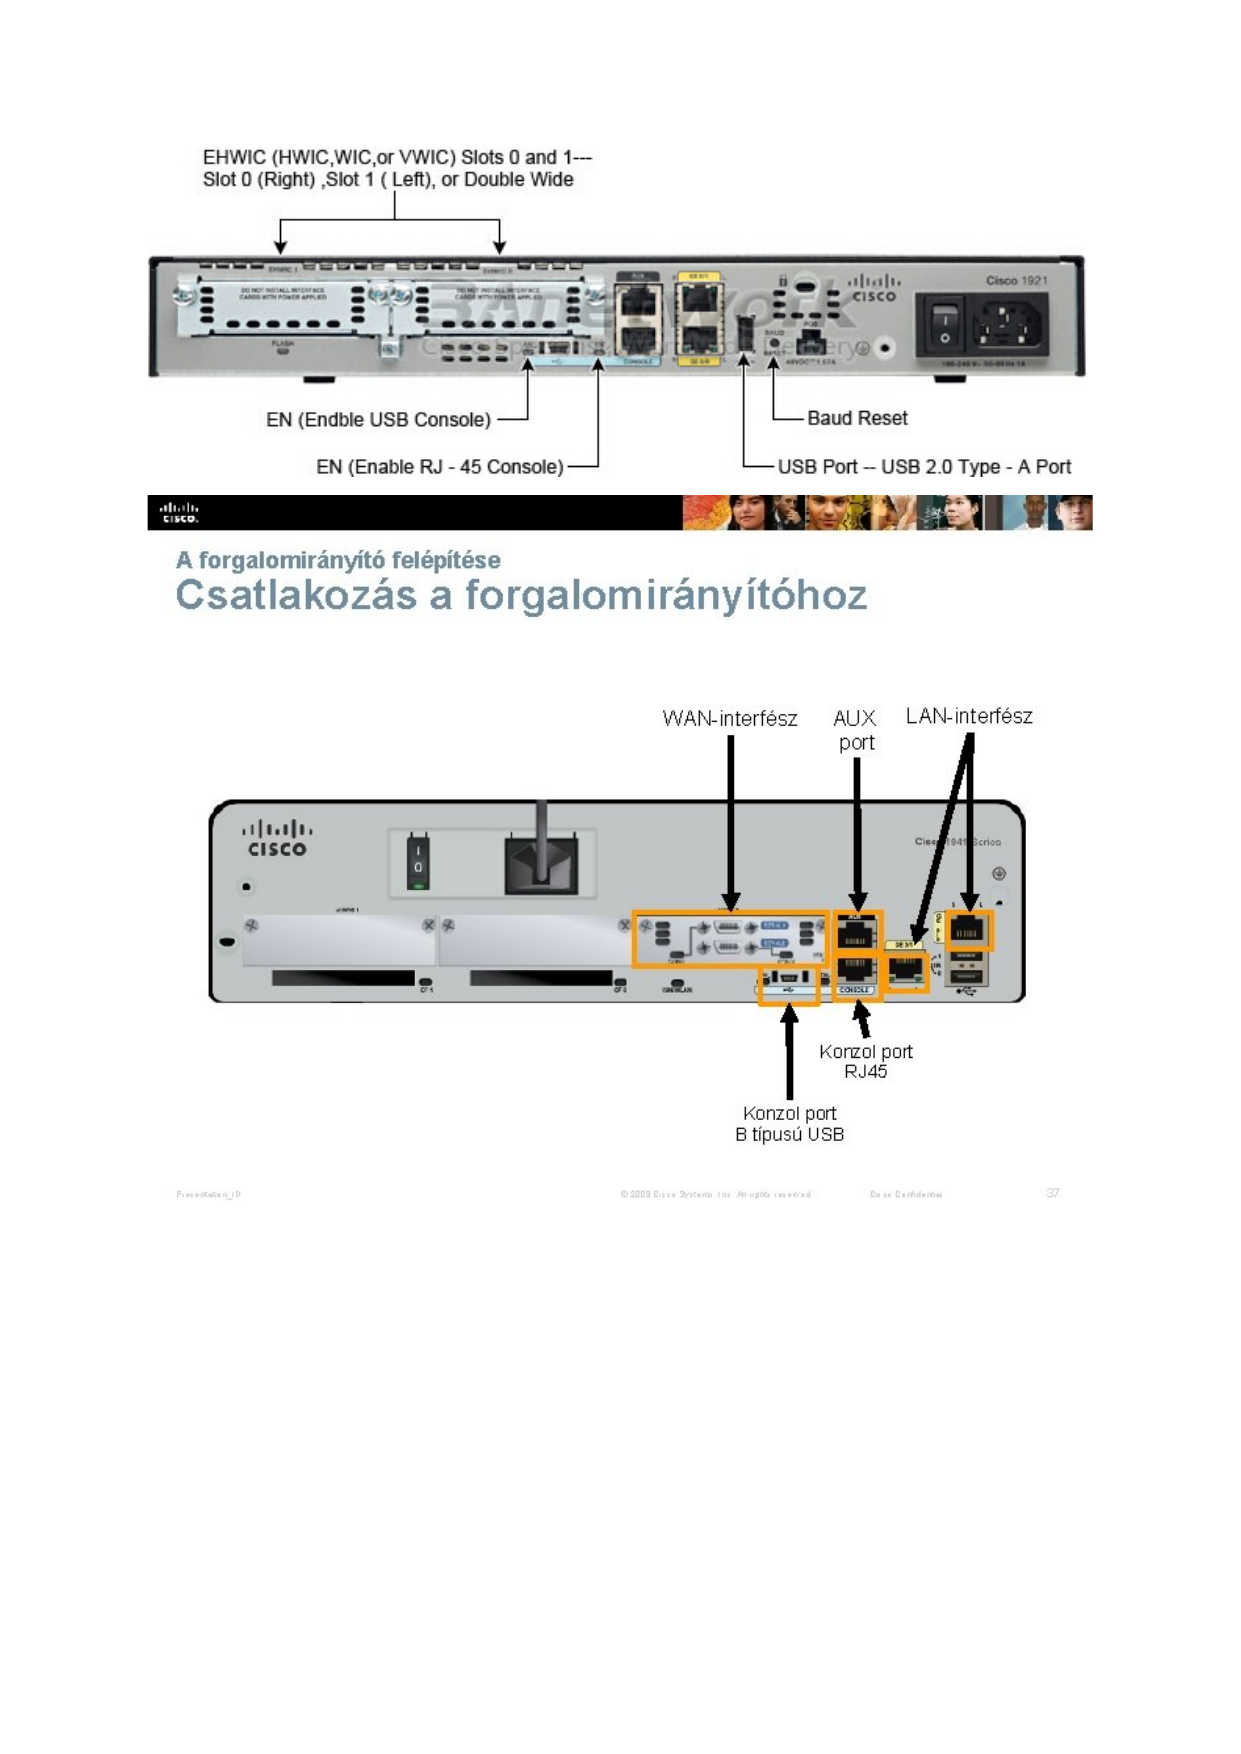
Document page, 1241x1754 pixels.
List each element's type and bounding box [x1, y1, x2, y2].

picture [147, 495, 1093, 1204]
picture [147, 147, 1088, 477]
